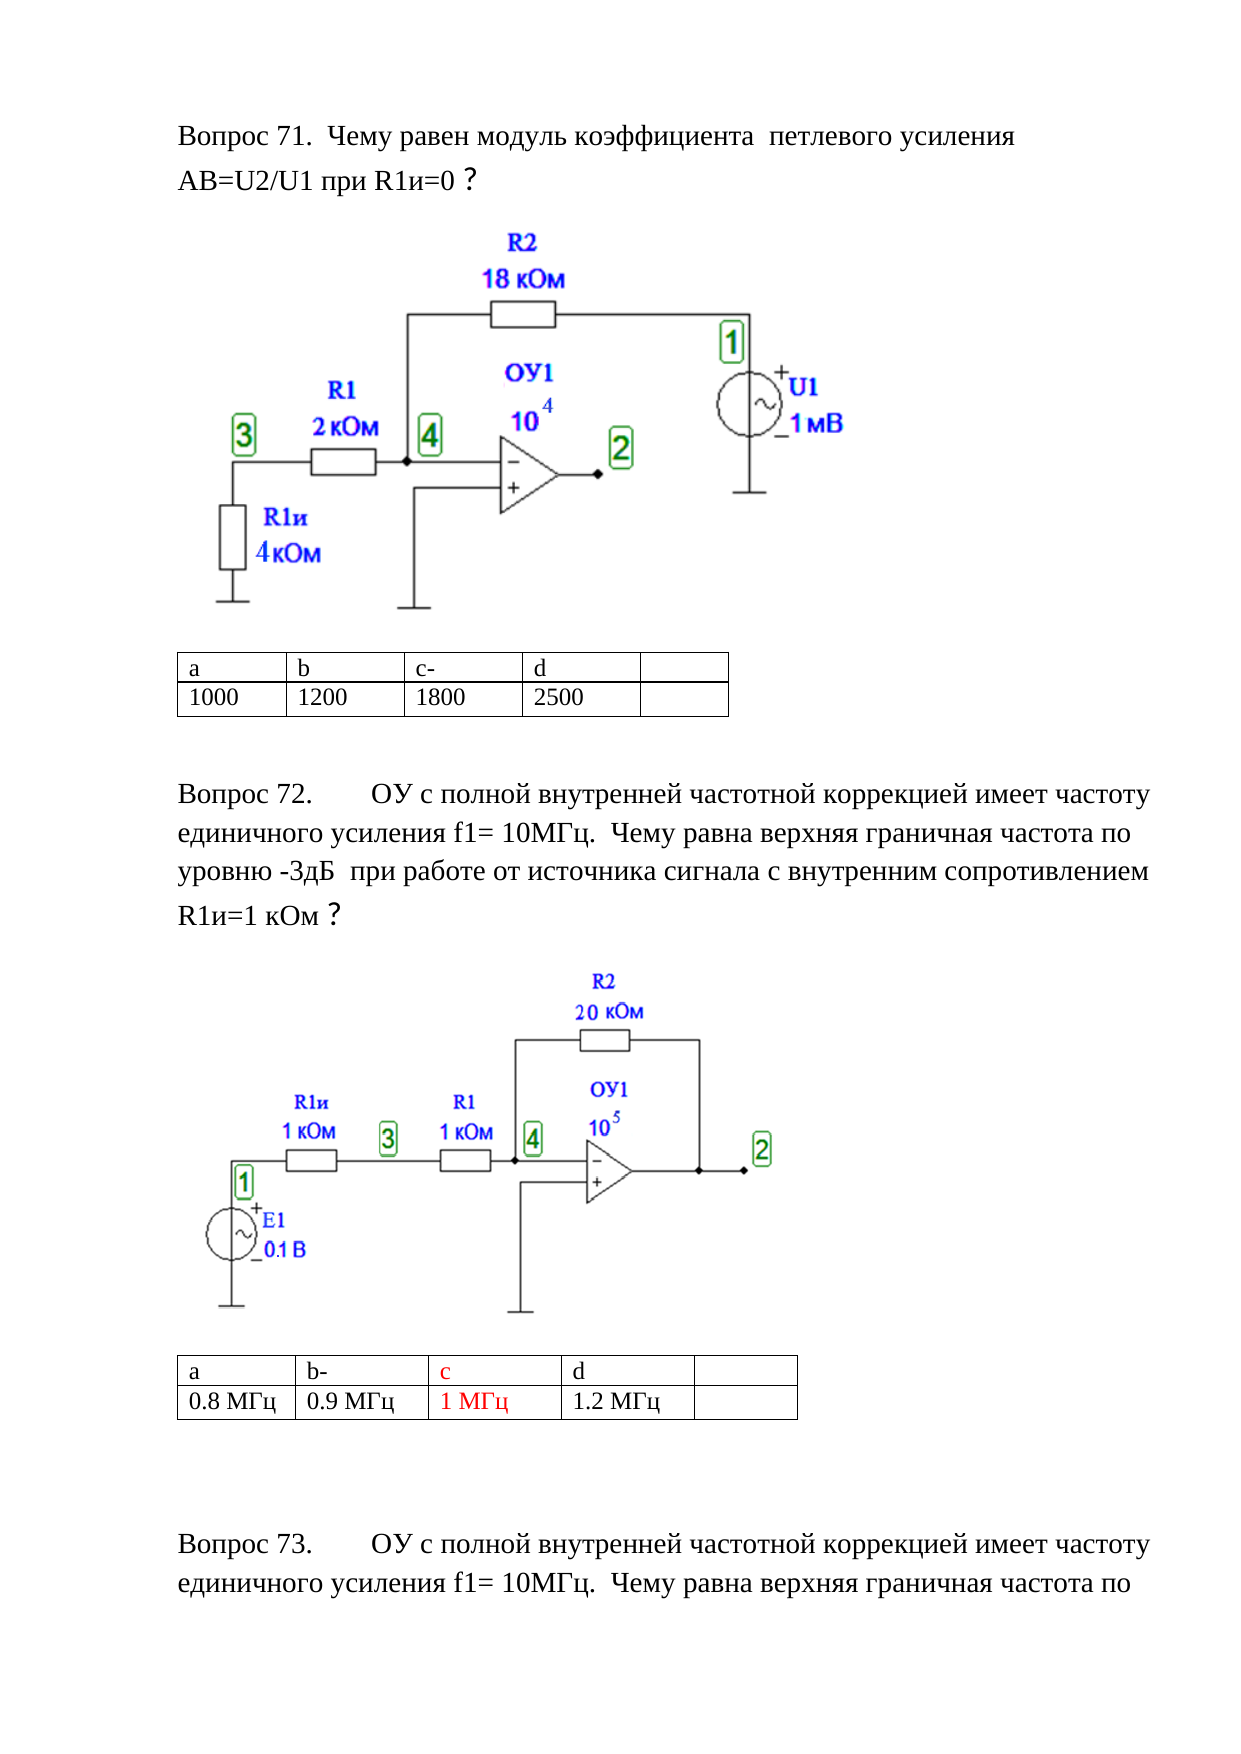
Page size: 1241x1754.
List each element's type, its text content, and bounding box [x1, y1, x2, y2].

table_cell 0.9 МГц [296, 1386, 428, 1419]
table_cell [641, 683, 728, 716]
table_header d [562, 1356, 694, 1385]
table_cell 1 МГц [429, 1386, 561, 1419]
table_cell 1200 [287, 683, 404, 716]
table_header b [287, 653, 404, 681]
table_cell 1800 [405, 683, 522, 716]
table_cell 1.2 МГц [562, 1386, 694, 1419]
table_header [641, 653, 728, 681]
picture [177, 960, 784, 1330]
picture [177, 225, 878, 627]
text Вопрос 71. Чему равен модуль коэффициента петлевого усиления АВ=U2/U1 при R1и=0 ? [177, 118, 1152, 198]
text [177, 1526, 1152, 1598]
table_header c- [405, 653, 522, 681]
table_header a [178, 653, 286, 681]
table_cell 0.8 МГц [178, 1386, 295, 1419]
table_cell 2500 [523, 683, 640, 716]
table_header a [178, 1356, 295, 1385]
table_cell [695, 1386, 797, 1419]
table_header d [523, 653, 640, 681]
table_cell 1000 [178, 683, 286, 716]
table_header b- [296, 1356, 428, 1385]
table_header c [429, 1356, 561, 1385]
table_header [695, 1356, 797, 1385]
text Вопрос 72. ОУ с полной внутренней частотной коррекцией имеет частоту единичного усиления f1= 10МГц. Чему равна верхняя граничная частота по уровню -3дБ при работе от источника сигнала с внутренним сопротивлением R1и=1 кОм ? [177, 776, 1152, 934]
